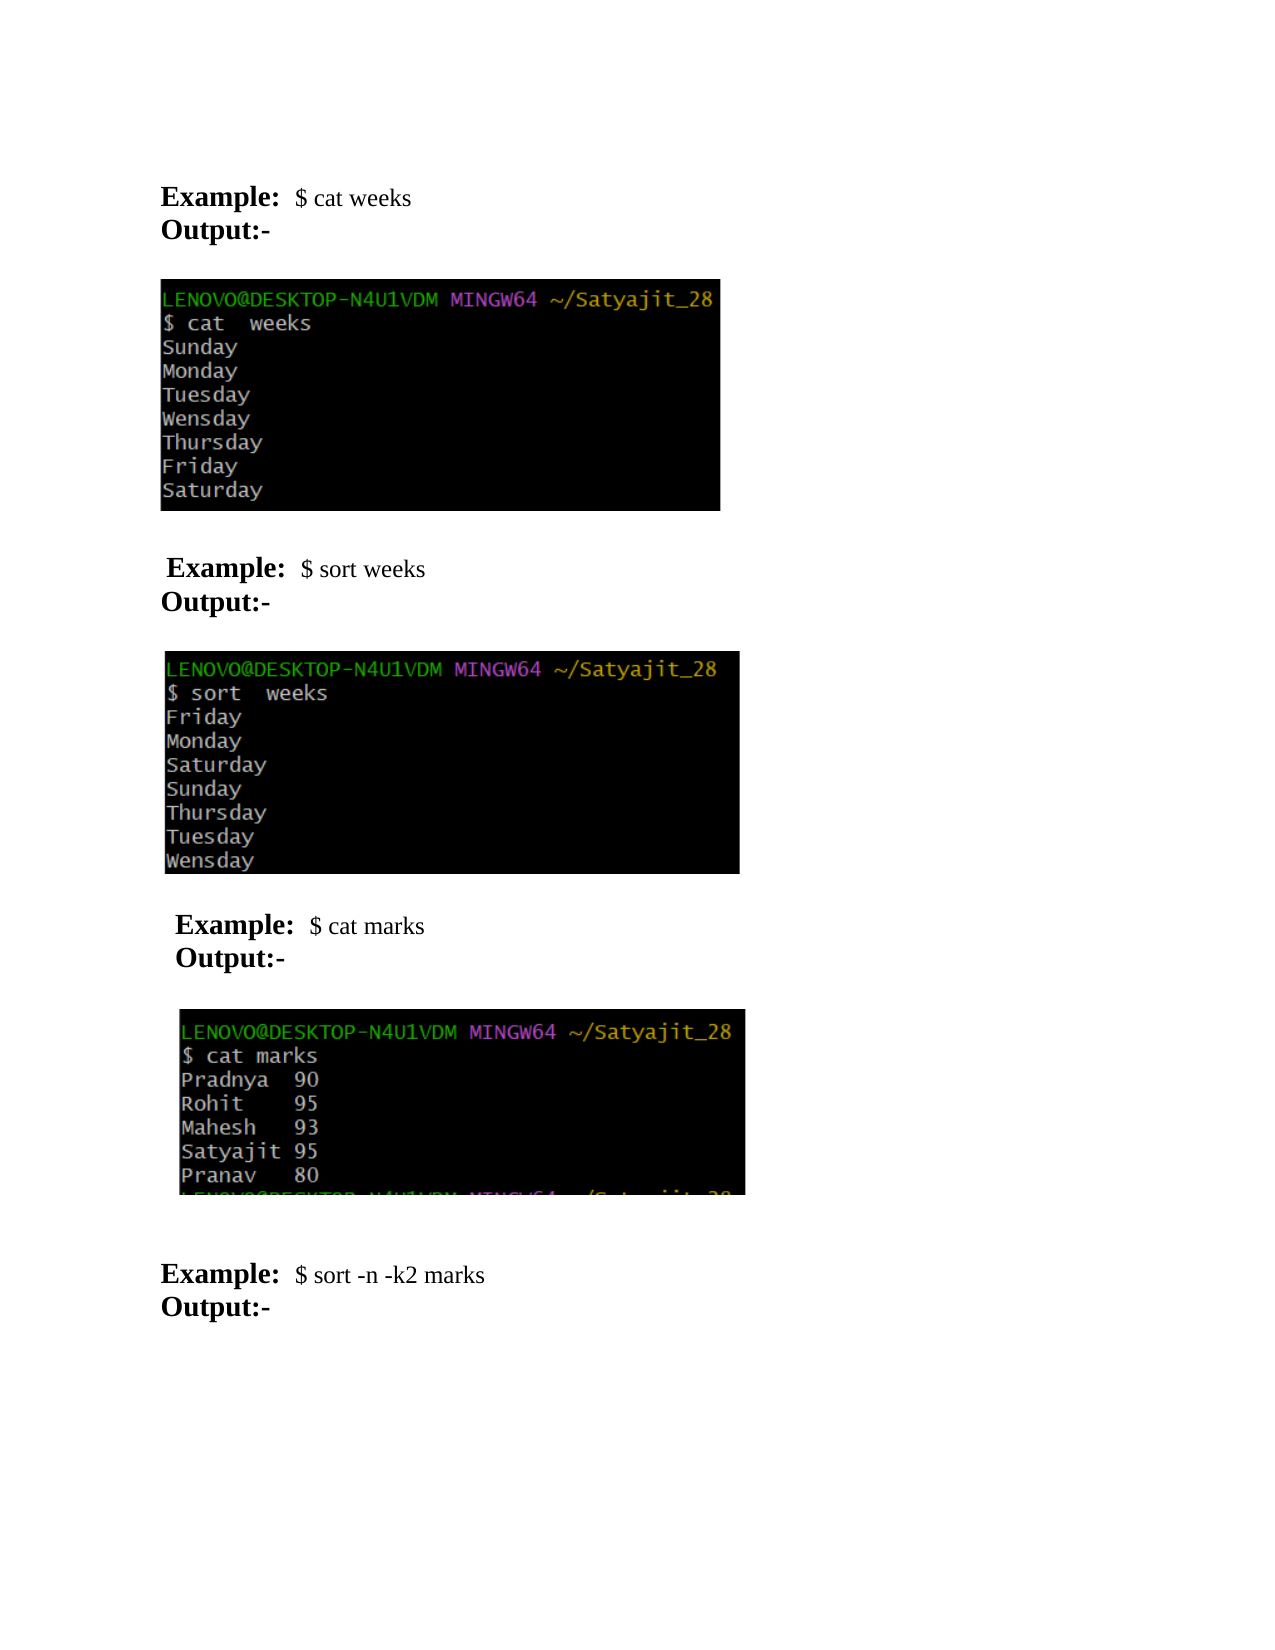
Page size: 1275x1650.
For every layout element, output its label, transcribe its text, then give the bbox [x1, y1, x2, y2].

picture [179, 1009, 746, 1195]
text Example: $ cat weeks [160, 179, 1125, 212]
picture [164, 651, 740, 874]
subtitle Output:- [160, 1289, 1125, 1323]
text Example: $ cat marks [160, 907, 1125, 941]
text Example: $ sort -n -k2 marks [160, 1256, 1125, 1289]
subtitle Output:- [160, 212, 1125, 246]
text Example: $ sort weeks [160, 550, 1125, 584]
picture [160, 279, 721, 511]
subtitle Output:- [160, 584, 1125, 617]
subtitle Output:- [160, 941, 1125, 974]
